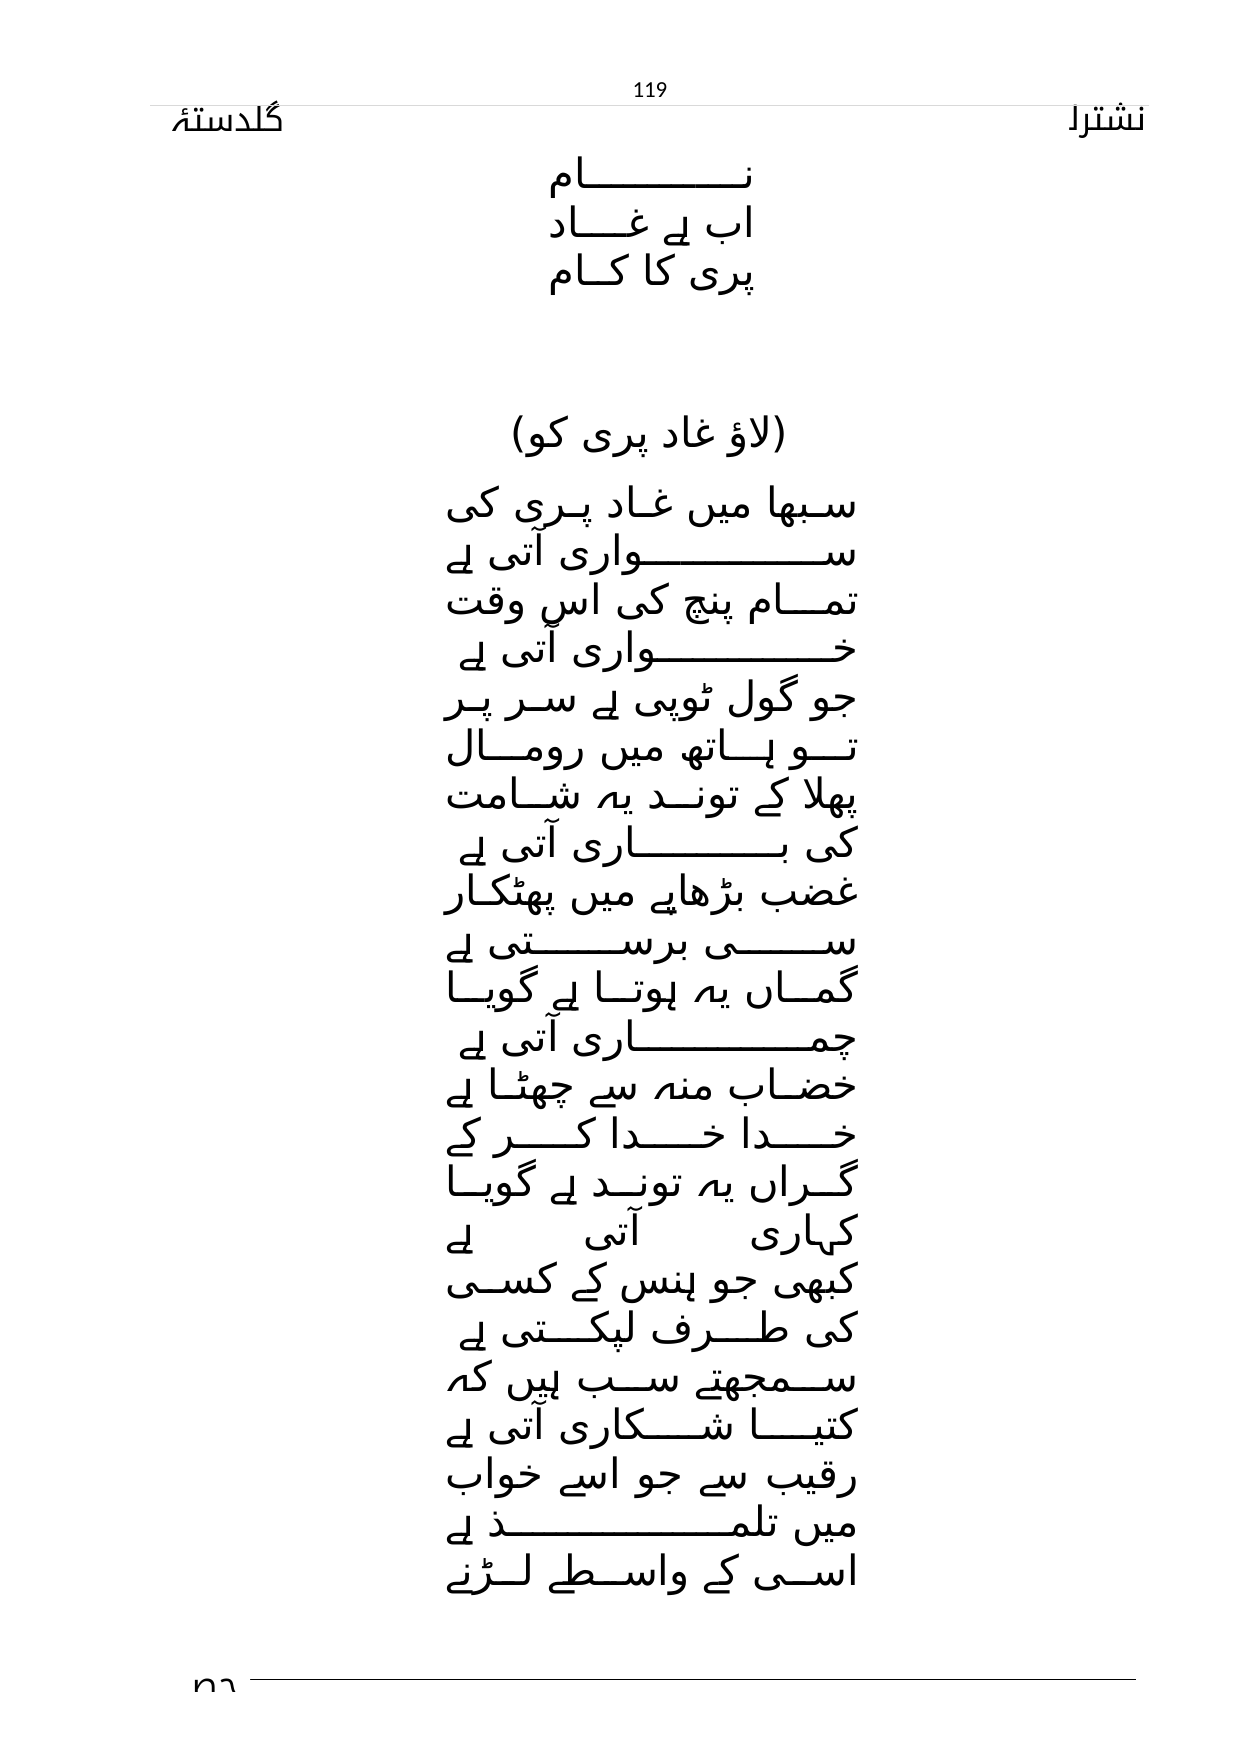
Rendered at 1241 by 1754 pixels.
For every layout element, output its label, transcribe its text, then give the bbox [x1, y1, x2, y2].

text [445, 478, 859, 1595]
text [549, 150, 755, 352]
text (لاؤ غاد پری کو) [150, 409, 1149, 458]
